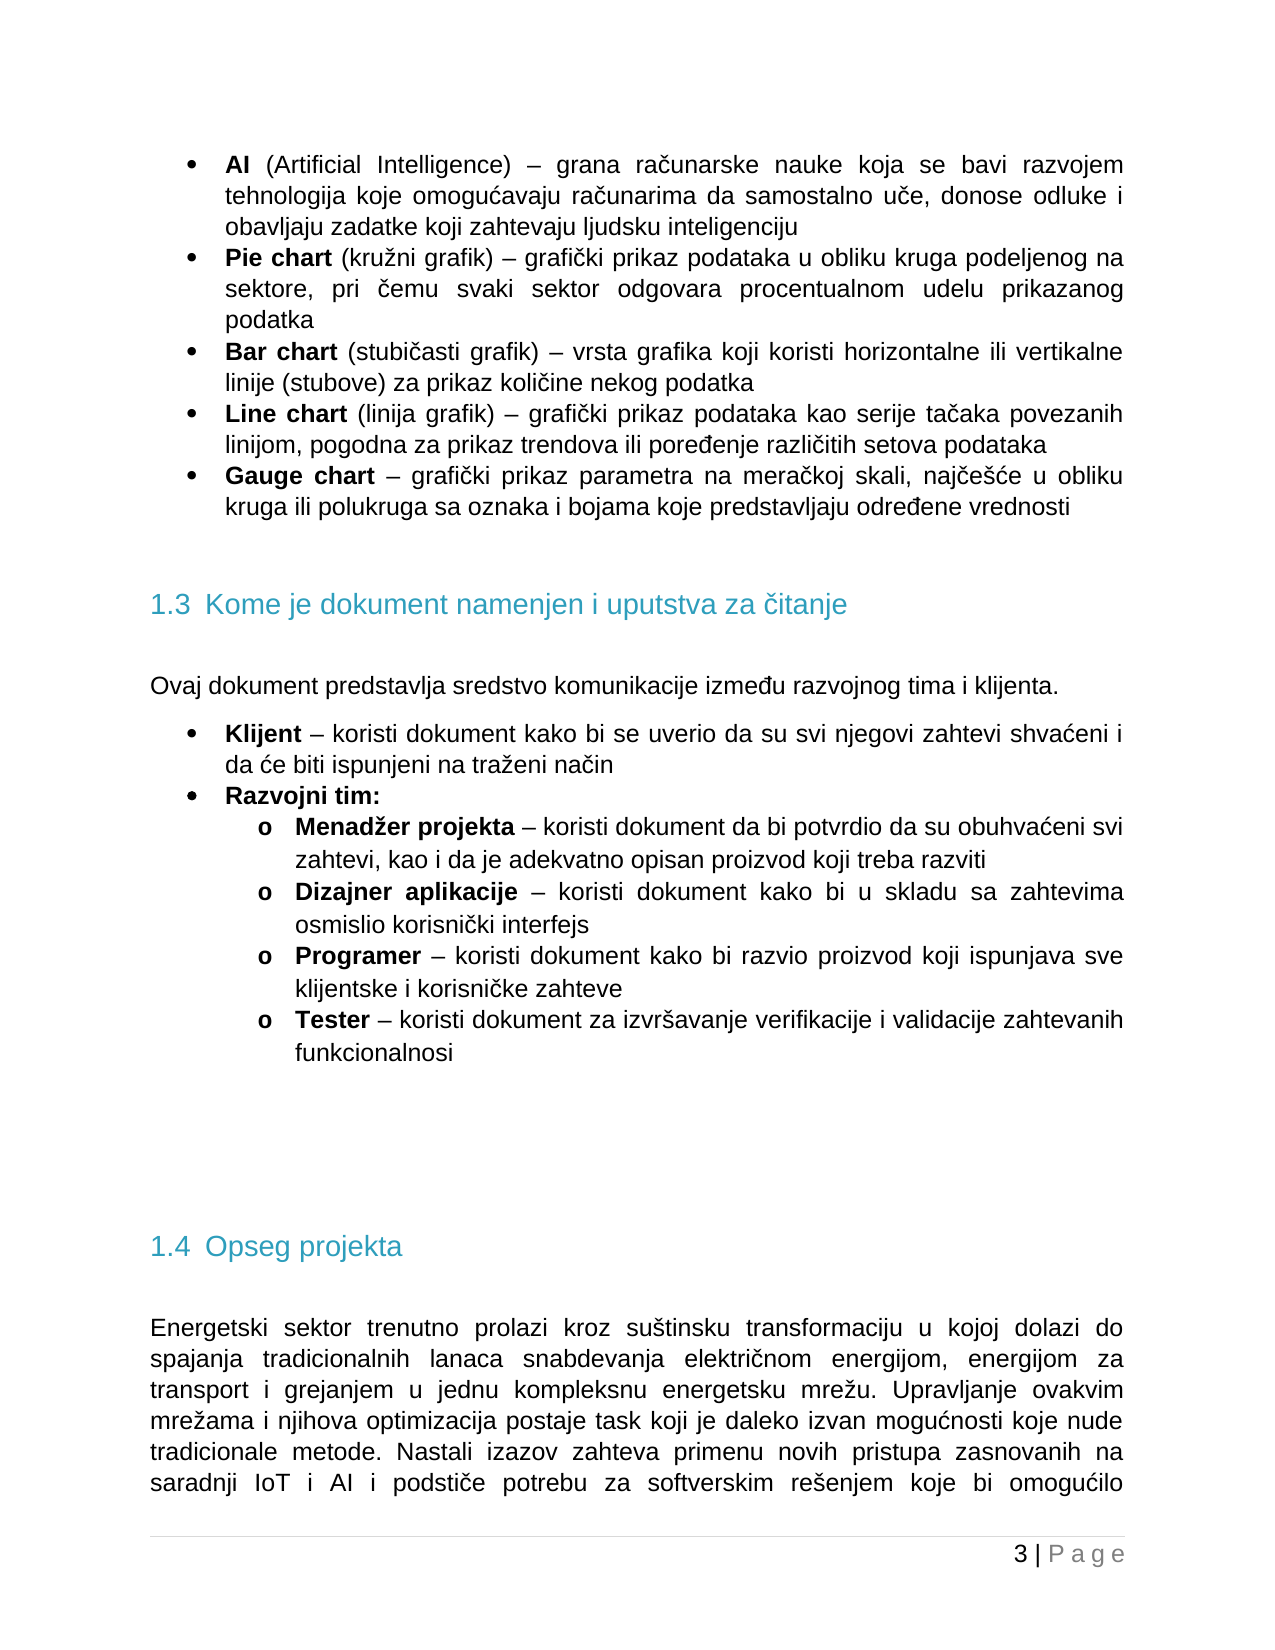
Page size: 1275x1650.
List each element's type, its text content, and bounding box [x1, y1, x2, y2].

list Menadžer projekta – koristi dokument da bi potvrdio da su obuhvaćeni svi zahtevi, kao i da je adekvatno opisan proizvod koji treba razviti [257, 812, 1125, 874]
list Line chart (linija grafik) – grafički prikaz podataka kao serije tačaka povezanih linijom, pogodna za prikaz trendova ili poređenje različitih setova podataka [187, 399, 1125, 458]
list Programer – koristi dokument kako bi razvio proizvod koji ispunjava sve klijentske i korisničke zahteve [257, 941, 1125, 1003]
list Bar chart (stubičasti grafik) – vrsta grafika koji koristi horizontalne ili vertikalne linije (stubove) za prikaz količine nekog podatka [187, 336, 1125, 396]
list Pie chart (kružni grafik) – grafički prikaz podataka u obliku kruga podeljenog na sektore, pri čemu svaki sektor odgovara procentualnom udelu prikazanog podatka [187, 243, 1125, 334]
list AI (Artificial Intelligence) – grana računarske nauke koja se bavi razvojem tehnologija koje omogućavaju računarima da samostalno uče, donose odluke i obavljaju zadatke koji zahtevaju ljudsku inteligenciju [187, 150, 1125, 241]
list Dizajner aplikacije – koristi dokument kako bi u skladu sa zahtevima osmislio korisnički interfejs [257, 877, 1125, 938]
subtitle Opseg projekta [150, 1229, 1125, 1263]
list Tester – koristi dokument za izvršavanje verifikacije i validacije zahtevanih funkcionalnosi [257, 1005, 1125, 1067]
list Gauge chart – grafički prikaz parametra na meračkoj skali, najčešće u obliku kruga ili polukruga sa oznaka i bojama koje predstavljaju određene vrednosti [187, 461, 1125, 521]
text Ovaj dokument predstavlja sredstvo komunikacije između razvojnog tima i klijenta. [150, 671, 1125, 700]
list Klijent – koristi dokument kako bi se uverio da su svi njegovi zahtevi shvaćeni i da će biti ispunjeni na traženi način [187, 719, 1125, 779]
subtitle Kome je dokument namenjen i uputstva za čitanje [150, 587, 1125, 621]
list Razvojni tim: [187, 781, 1125, 810]
